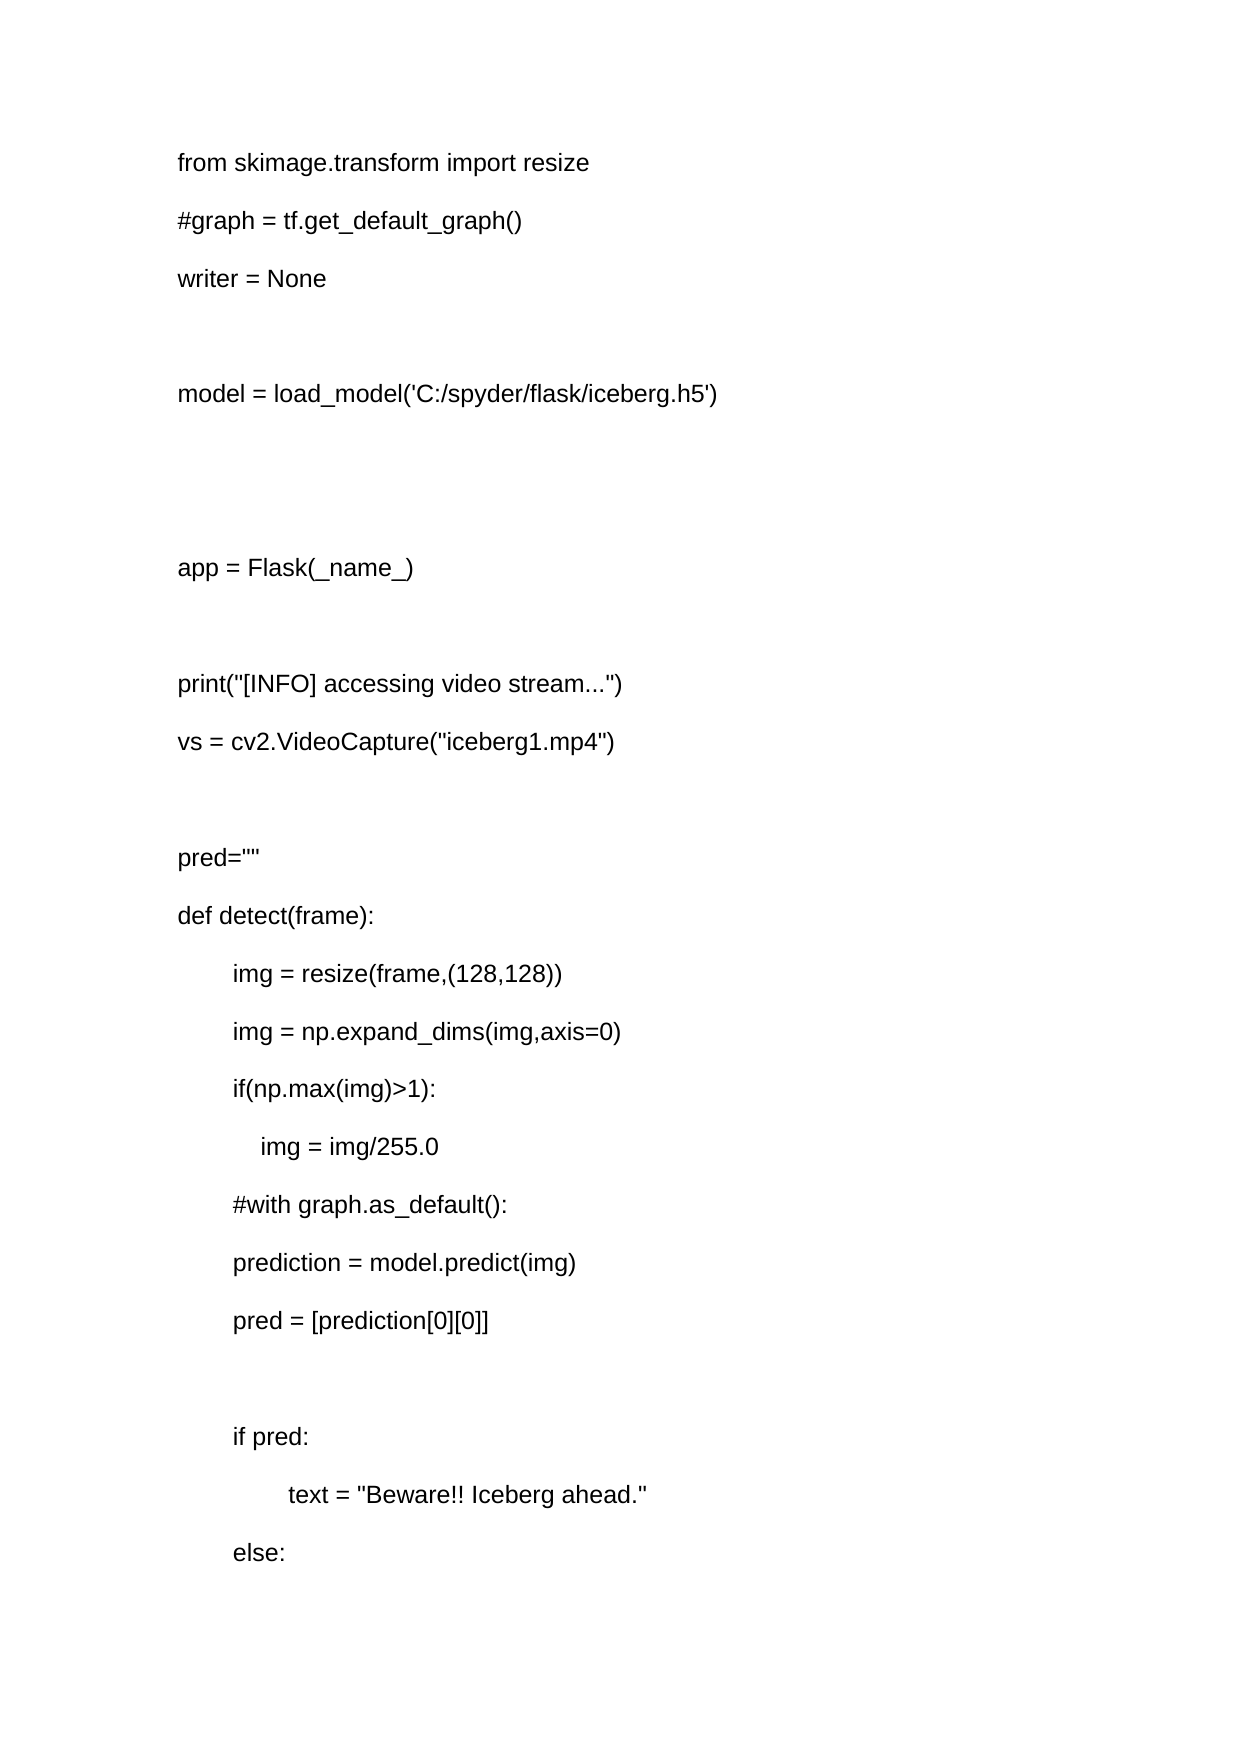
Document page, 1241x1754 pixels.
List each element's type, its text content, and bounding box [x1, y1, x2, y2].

text app = Flask(_name_) [177, 553, 1092, 582]
text #with graph.as_default(): [177, 1190, 1092, 1219]
text img = np.expand_dims(img,axis=0) [177, 1016, 1092, 1045]
text prediction = model.predict(img) [177, 1248, 1092, 1277]
text img = img/255.0 [177, 1132, 1092, 1161]
text vs = cv2.VideoCapture("iceberg1.mp4") [177, 727, 1092, 756]
text text = "Beware!! Iceberg ahead." [177, 1480, 1092, 1508]
text def detect(frame): [177, 901, 1092, 929]
text else: [177, 1538, 1092, 1566]
text model = load_model('C:/spyder/flask/iceberg.h5') [177, 379, 1092, 408]
text pred="" [177, 843, 1092, 871]
text pred = [prediction[0][0]] [177, 1306, 1092, 1335]
text if pred: [177, 1422, 1092, 1451]
text print("[INFO] accessing video stream...") [177, 669, 1092, 698]
text #graph = tf.get_default_graph() [177, 206, 1092, 234]
text if(np.max(img)>1): [177, 1074, 1092, 1103]
text from skimage.transform import resize [177, 148, 1092, 176]
text writer = None [177, 263, 1092, 292]
text img = resize(frame,(128,128)) [177, 958, 1092, 987]
